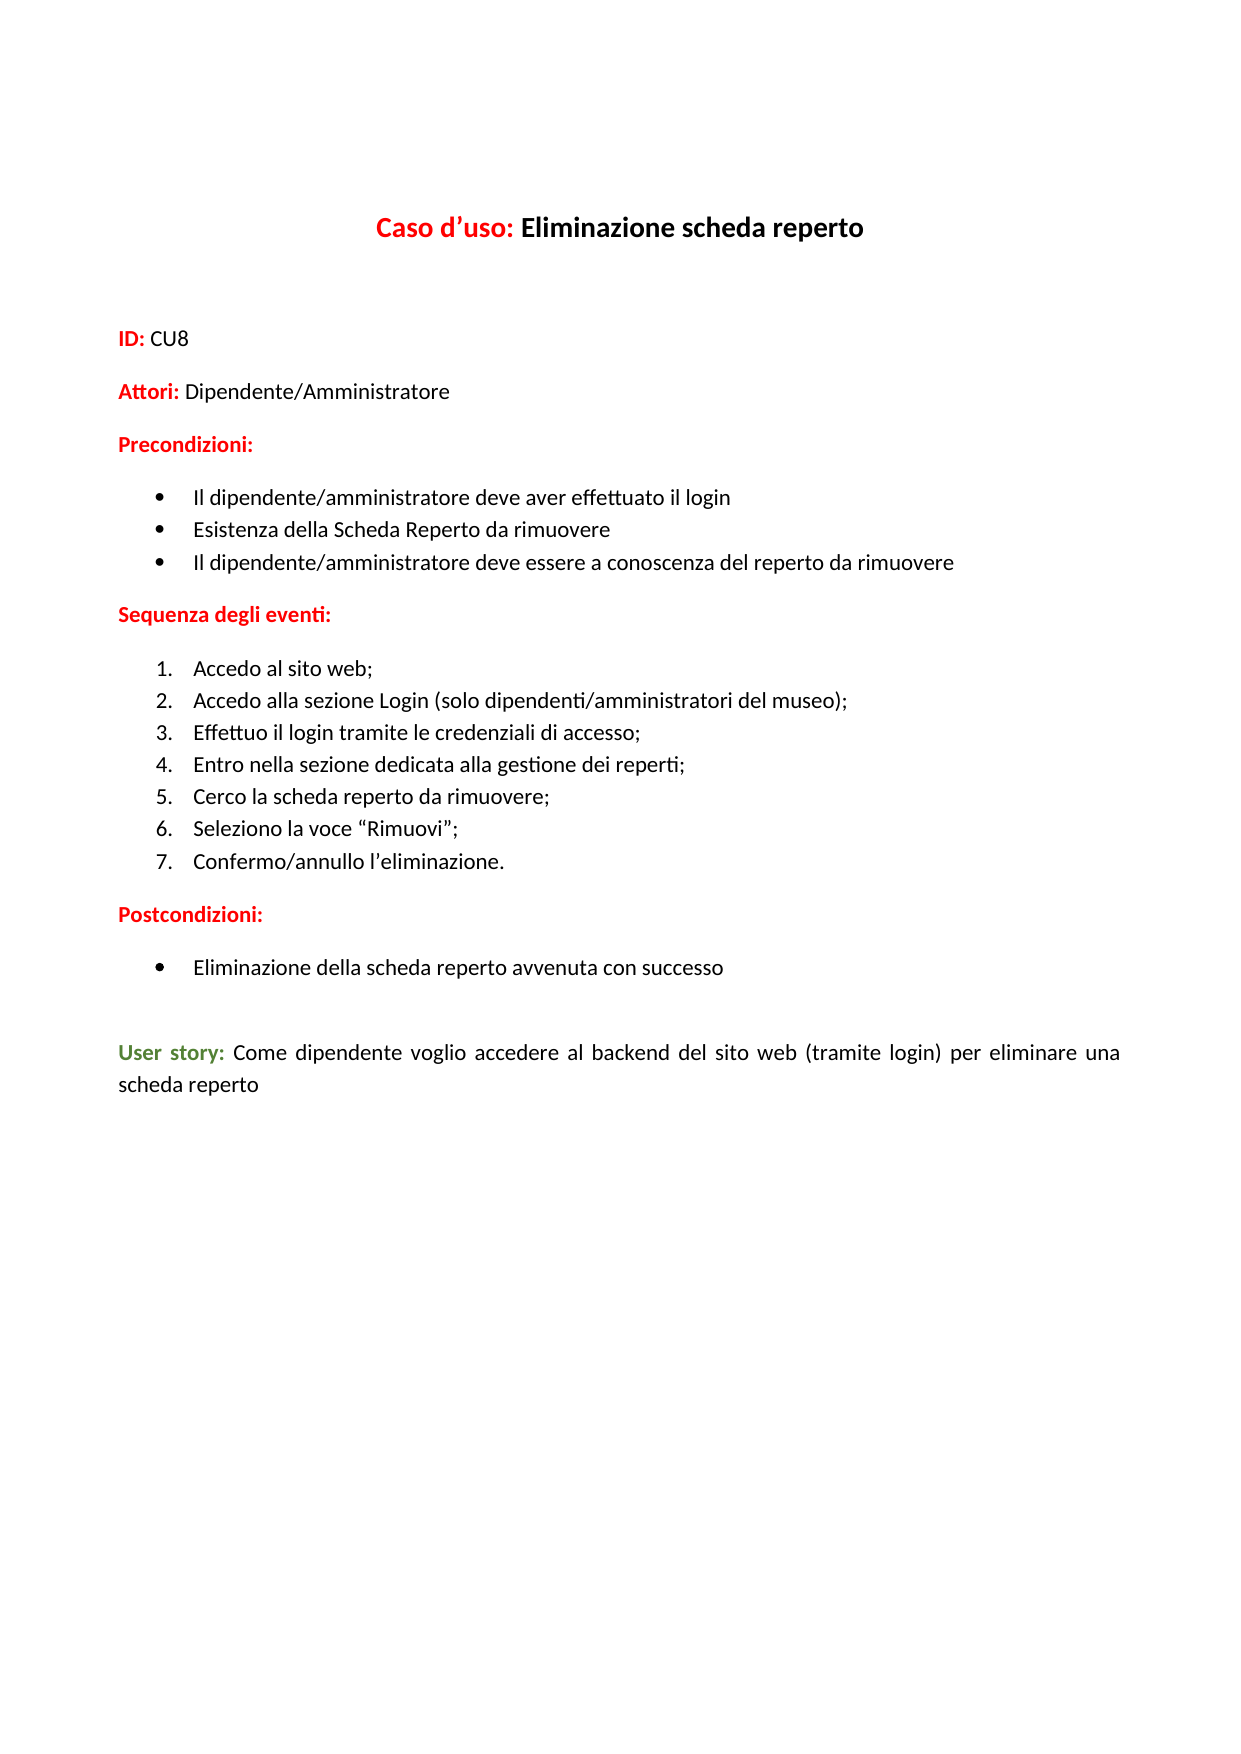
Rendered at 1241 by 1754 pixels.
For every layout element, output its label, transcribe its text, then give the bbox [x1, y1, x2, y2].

list Il dipendente/amministratore deve essere a conoscenza del reperto da rimuovere [156, 548, 1122, 576]
list Effettuo il login tramite le credenziali di accesso; [156, 718, 1122, 746]
list Seleziono la voce “Rimuovi”; [156, 814, 1122, 843]
text Caso d’uso: Eliminazione scheda reperto [118, 209, 1122, 245]
list Il dipendente/amministratore deve aver effettuato il login [156, 483, 1122, 511]
list Accedo al sito web; [156, 654, 1122, 682]
text Postcondizioni: [118, 900, 1122, 928]
text Sequenza degli eventi: [118, 601, 1122, 629]
list Cerco la scheda reperto da rimuovere; [156, 782, 1122, 810]
text User story: Come dipendente voglio accedere al backend del sito web (tramite login) per eliminare una scheda reperto [118, 1038, 1122, 1098]
text Precondizioni: [118, 430, 1122, 458]
list Eliminazione della scheda reperto avvenuta con successo [156, 953, 1122, 981]
list Entro nella sezione dedicata alla gestione dei reperti; [156, 750, 1122, 778]
list Confermo/annullo l’eliminazione. [156, 847, 1122, 875]
text Attori: Dipendente/Amministratore [118, 377, 1122, 405]
text ID: CU8 [118, 324, 1122, 352]
list Accedo alla sezione Login (solo dipendenti/amministratori del museo); [156, 686, 1122, 714]
list Esistenza della Scheda Reperto da rimuovere [156, 515, 1122, 543]
